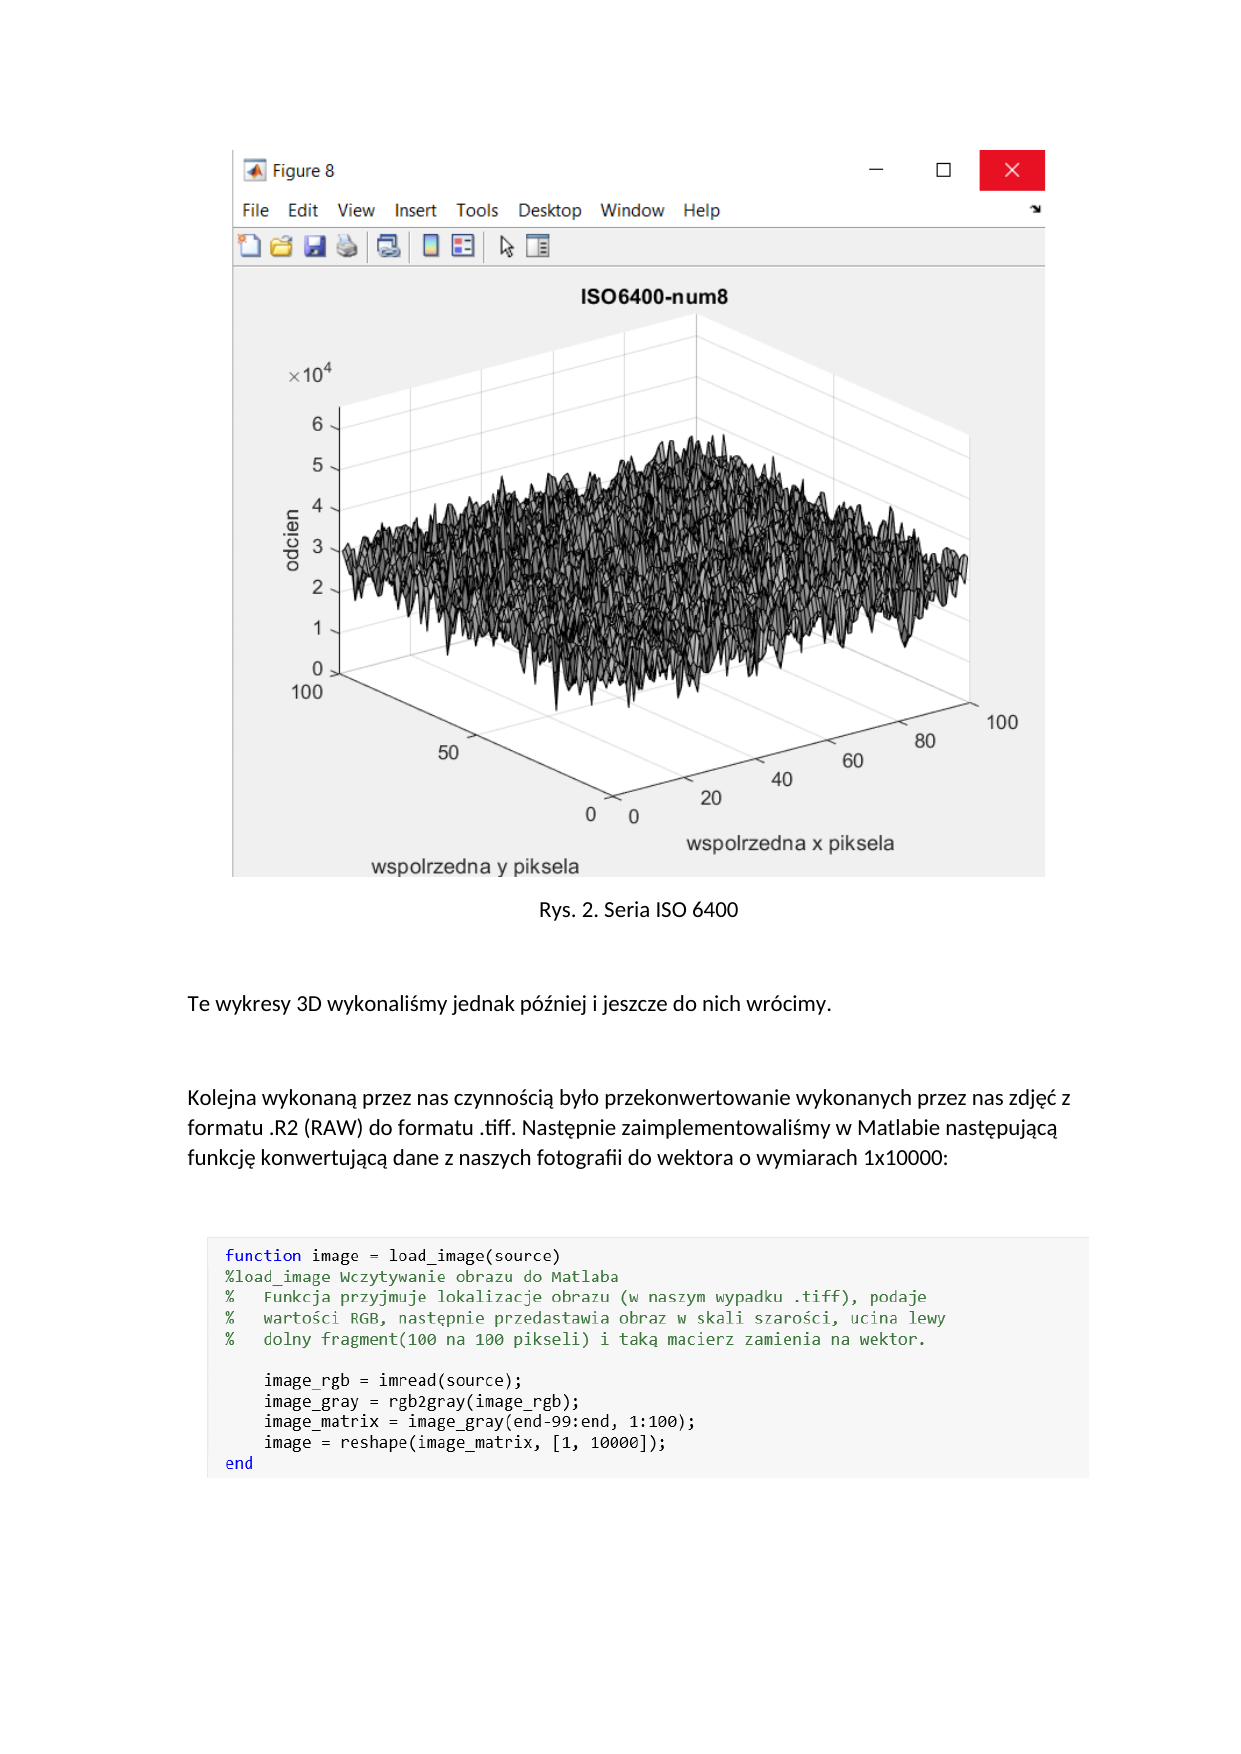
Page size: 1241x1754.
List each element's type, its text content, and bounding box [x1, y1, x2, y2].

text Rys. 2. Seria ISO 6400 [187, 895, 1090, 923]
text Kolejna wykonaną przez nas czynnością było przekonwertowanie wykonanych przez nas zdjęć z formatu .R2 (RAW) do formatu .tiff. Następnie zaimplementowaliśmy w Matlabie następującą funkcję konwertującą dane z naszych fotografii do wektora o wymiarach 1x10000: [187, 1083, 1090, 1171]
text Te wykresy 3D wykonaliśmy jednak później i jeszcze do nich wrócimy. [187, 989, 1090, 1017]
